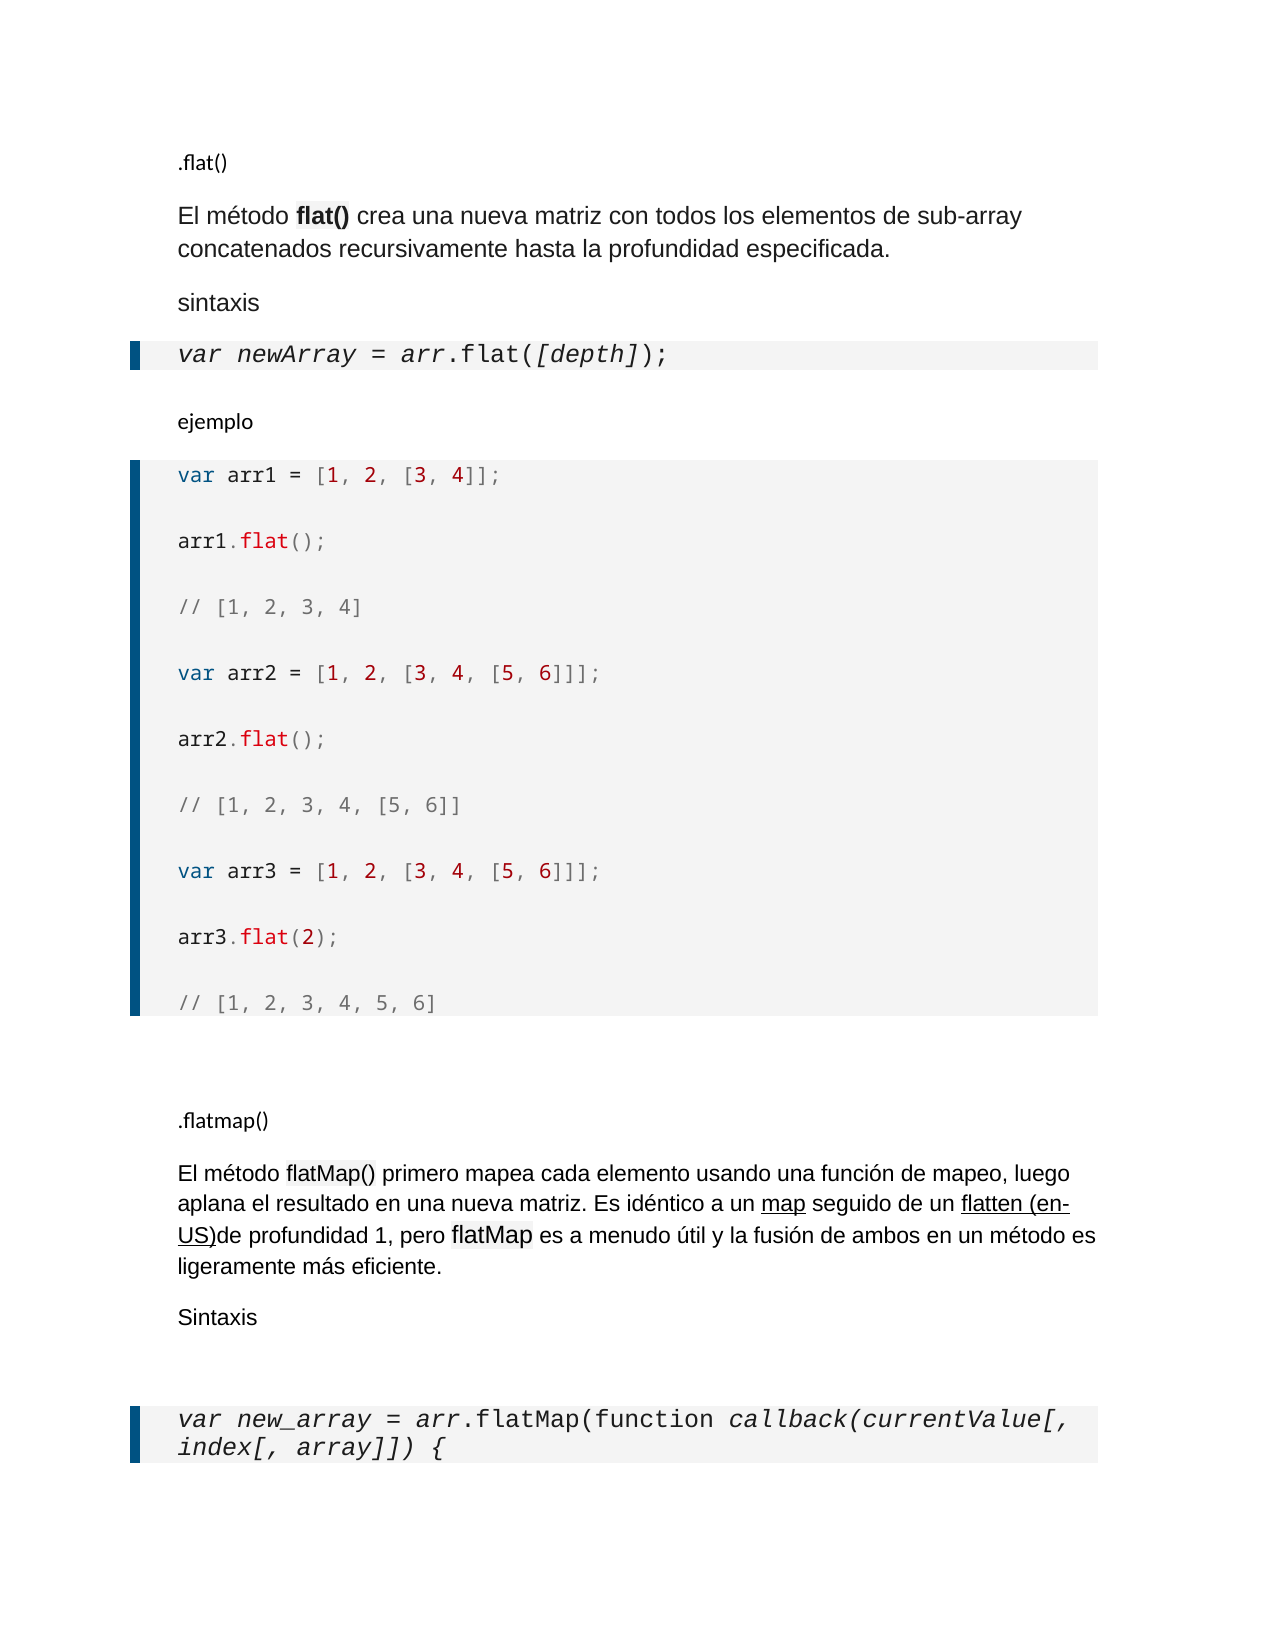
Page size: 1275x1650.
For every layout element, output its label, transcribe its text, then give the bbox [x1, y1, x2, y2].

text sintaxis [177, 287, 1098, 316]
text El método flat() crea una nueva matriz con todos los elementos de sub-array concatenados recursivamente hasta la profundidad especificada. [177, 201, 1098, 262]
text // [1, 2, 3, 4] [140, 592, 1098, 621]
text var new_array = arr.flatMap(function callback(currentValue[, index[, array]]) { [140, 1406, 1098, 1463]
text var newArray = arr.flat([depth]); [140, 341, 1098, 370]
text // [1, 2, 3, 4, 5, 6] [140, 988, 1098, 1016]
text arr1.flat(); [140, 526, 1098, 554]
text var arr1 = [1, 2, [3, 4]]; [140, 460, 1098, 489]
text var arr3 = [1, 2, [3, 4, [5, 6]]]; [140, 856, 1098, 884]
text Sintaxis [177, 1304, 1098, 1331]
text ejemplo [177, 407, 1098, 435]
text .flatmap() [177, 1107, 1098, 1135]
text arr2.flat(); [140, 724, 1098, 752]
text var arr2 = [1, 2, [3, 4, [5, 6]]]; [140, 658, 1098, 686]
text .flat() [177, 148, 1098, 176]
text // [1, 2, 3, 4, [5, 6]] [140, 790, 1098, 818]
text El método flatMap() primero mapea cada elemento usando una función de mapeo, luego aplana el resultado en una nueva matriz. Es idéntico a un map seguido de un flatten (en-US)de profundidad 1, pero flatMap es a menudo útil y la fusión de ambos en un método es ligeramente más eficiente. [177, 1160, 1098, 1279]
text arr3.flat(2); [140, 922, 1098, 950]
